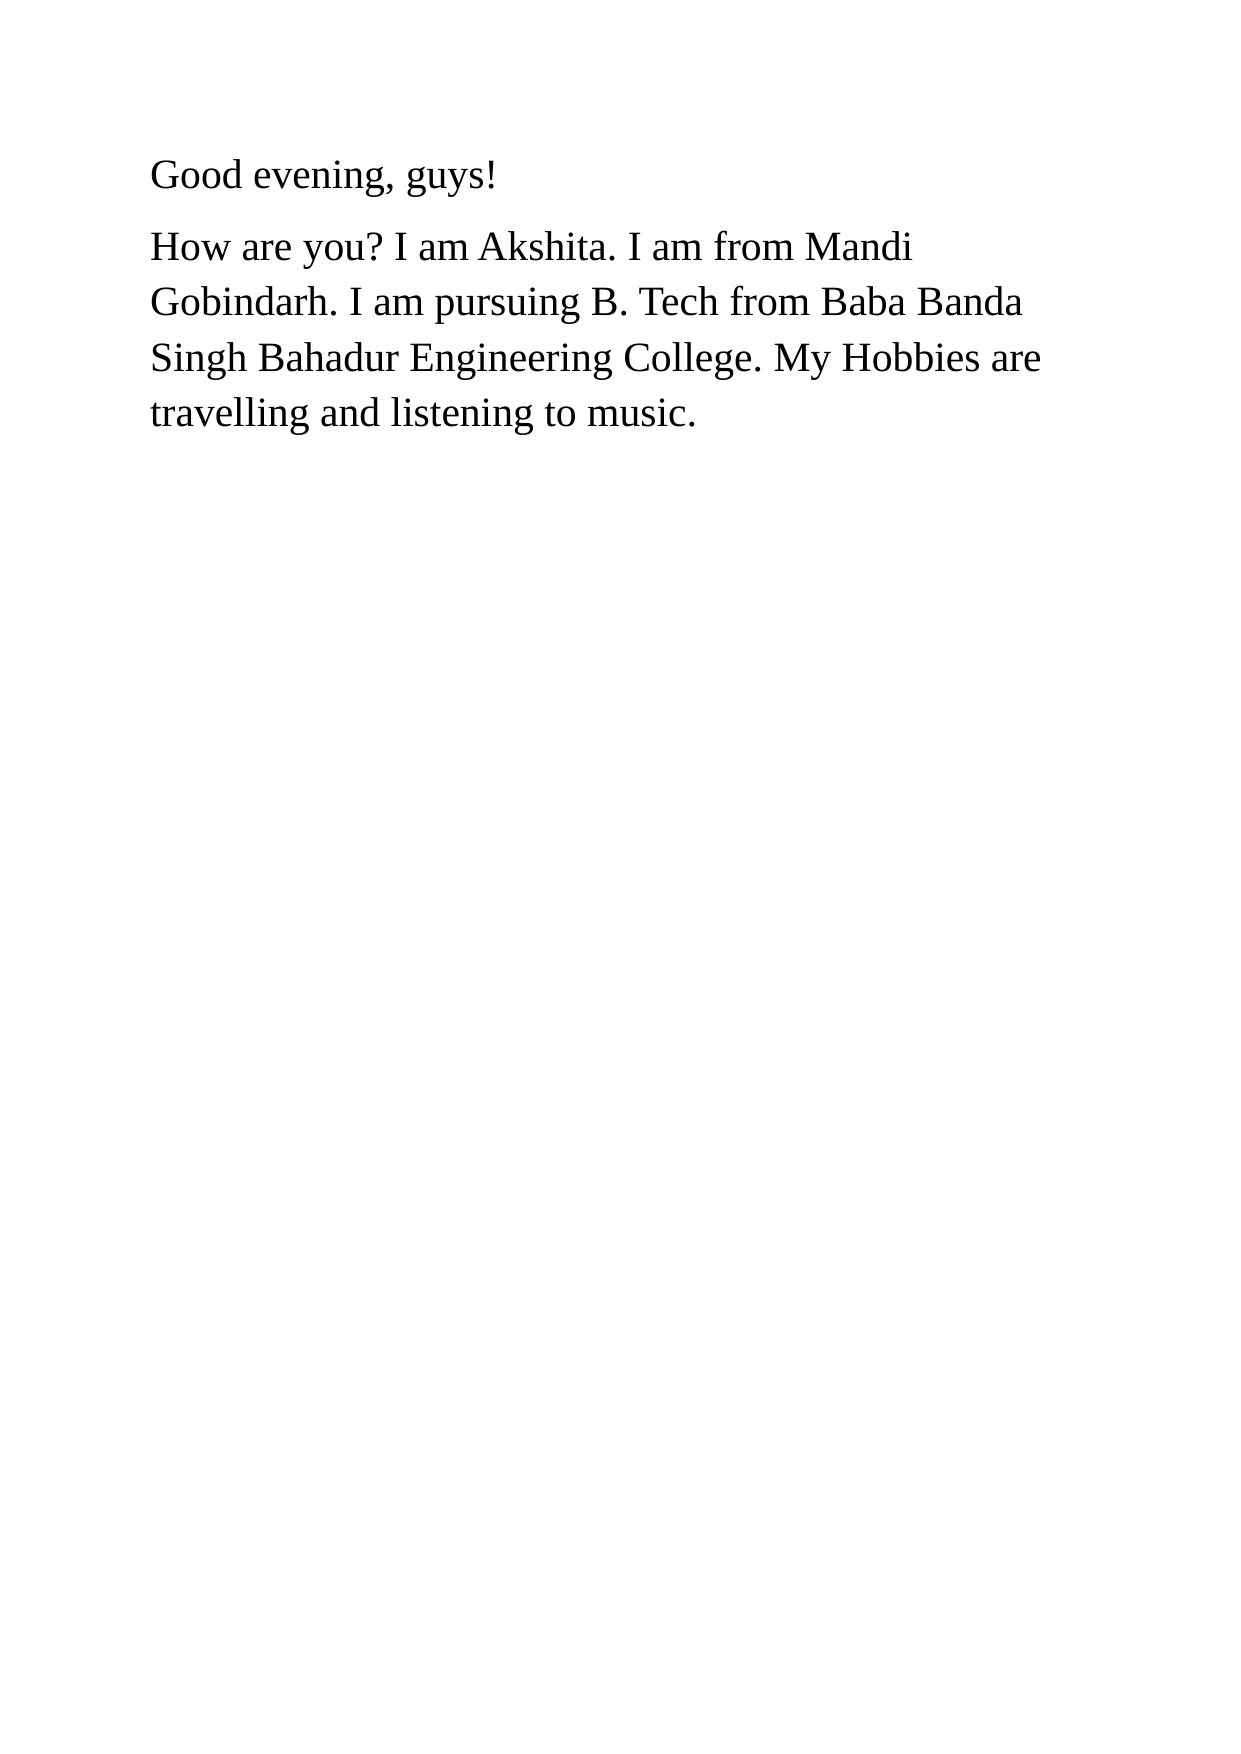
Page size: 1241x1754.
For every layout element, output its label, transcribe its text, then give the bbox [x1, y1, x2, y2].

text Good evening, guys! [150, 150, 1090, 198]
text How are you? I am Akshita. I am from Mandi Gobindarh. I am pursuing B. Tech from Baba Banda Singh Bahadur Engineering College. My Hobbies are travelling and listening to music. [150, 222, 1090, 435]
